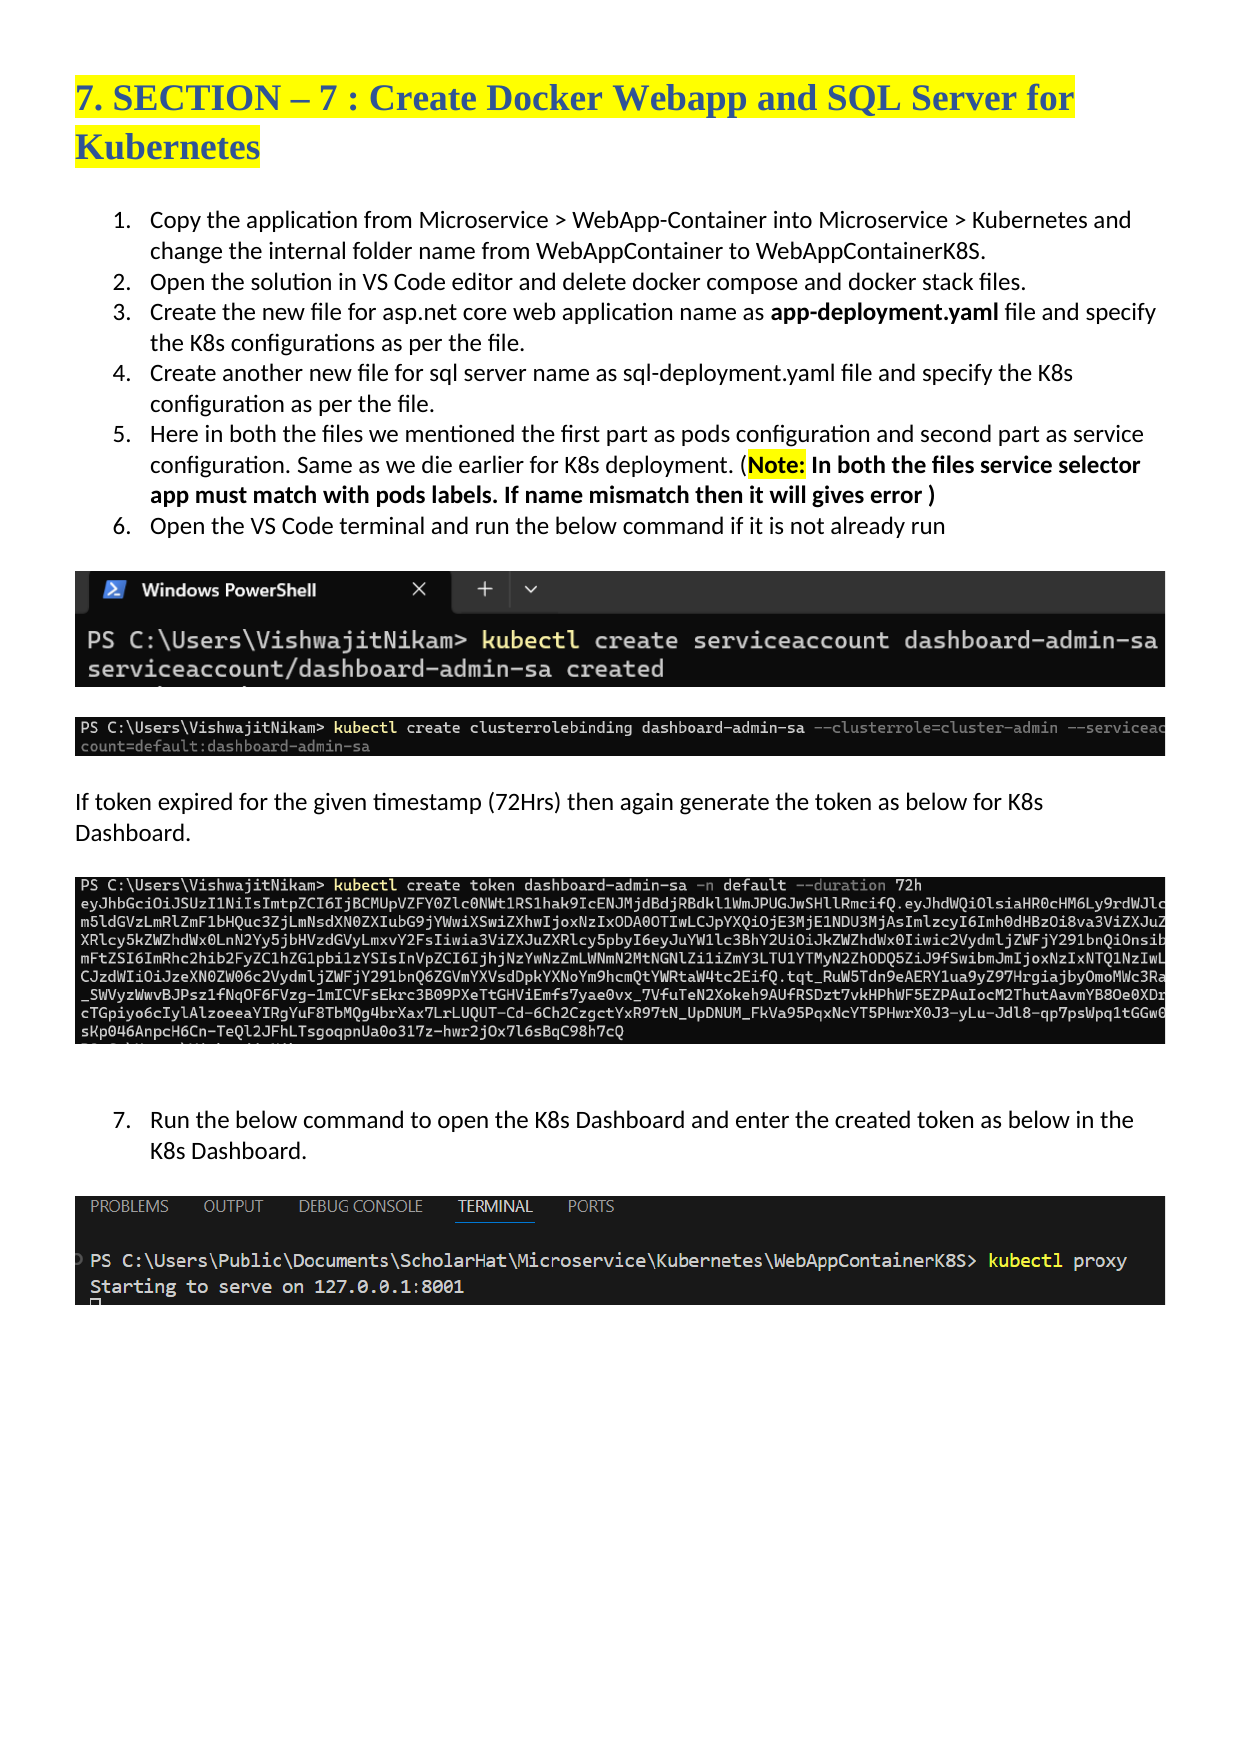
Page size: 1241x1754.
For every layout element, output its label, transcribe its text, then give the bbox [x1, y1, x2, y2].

list Run the below command to open the K8s Dashboard and enter the created token as below in the K8s Dashboard. [112, 1104, 1165, 1165]
list Here in both the files we mentioned the first part as pods configuration and second part as service configuration. Same as we die earlier for K8s deployment. (Note: In both the files service selector app must match with pods labels. If name mismatch then it will gives error ) [112, 418, 1165, 510]
list Create the new file for asp.net core web application name as app-deployment.yaml file and specify the K8s configurations as per the file. [112, 296, 1165, 357]
picture [75, 571, 1166, 687]
picture [75, 1196, 1166, 1305]
text If token expired for the given timestamp (72Hrs) then again generate the token as below for K8s Dashboard. [75, 786, 1165, 847]
list Open the solution in VS Code editor and delete docker compose and docker stack files. [112, 266, 1165, 296]
picture [75, 717, 1166, 756]
list Copy the application from Microservice > WebApp-Container into Microservice > Kubernetes and change the internal folder name from WebAppContainer to WebAppContainerK8S. [112, 205, 1165, 266]
list Open the VS Code terminal and run the below command if it is not already run [112, 510, 1165, 540]
list Create another new file for sql server name as sql-deployment.yaml file and specify the K8s configuration as per the file. [112, 357, 1165, 418]
subtitle 7. SECTION – 7 : Create Docker Webapp and SQL Server for Kubernetes [75, 75, 1165, 168]
picture [75, 877, 1166, 1044]
